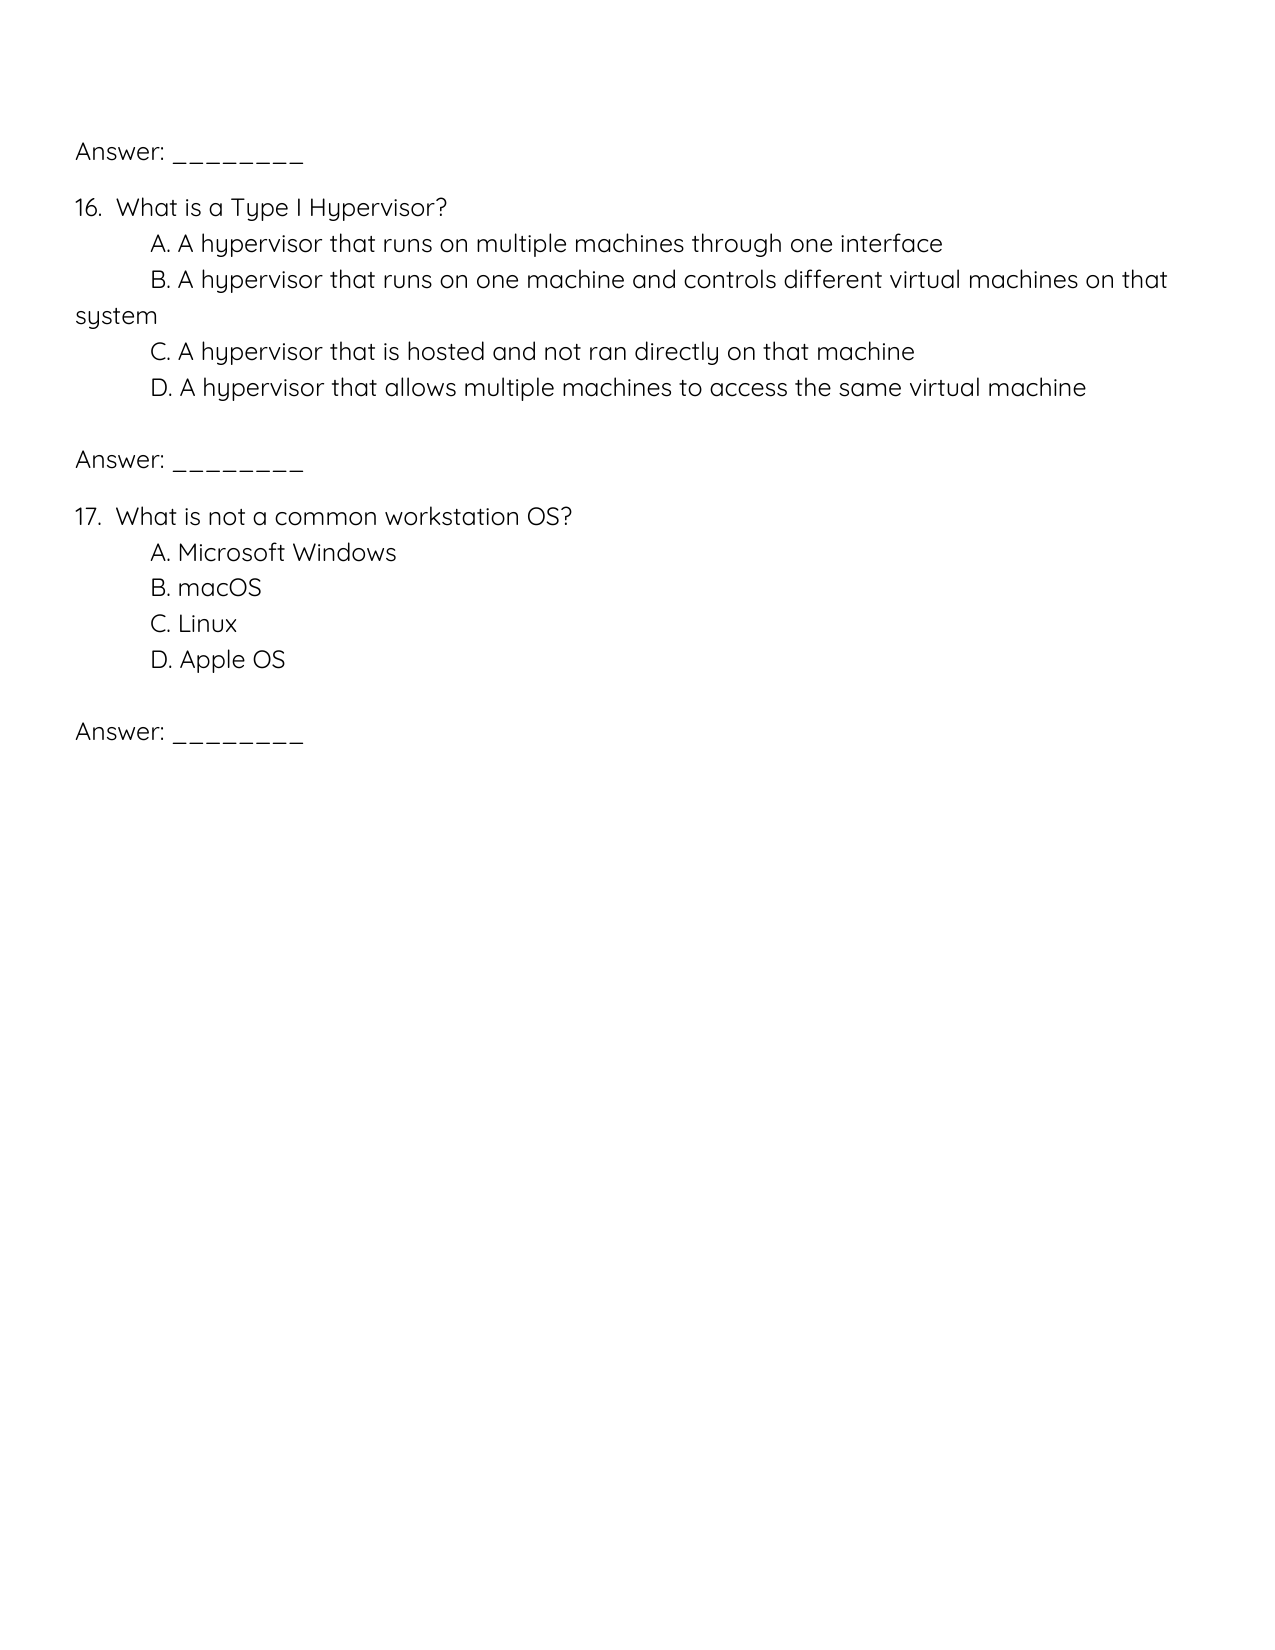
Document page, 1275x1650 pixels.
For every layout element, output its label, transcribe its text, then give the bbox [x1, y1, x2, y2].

text 16. What is a Type I Hypervisor? A. A hypervisor that runs on multiple machines through one interface B. A hypervisor that runs on one machine and controls different virtual machines on that system C. A hypervisor that is hosted and not ran directly on that machine D. A hypervisor that allows multiple machines to access the same virtual machine Answer: ________ [75, 192, 1200, 474]
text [75, 99, 1200, 166]
text 17. What is not a common workstation OS? A. Microsoft Windows B. macOS C. Linux D. Apple OS Answer: ________ [75, 500, 1200, 747]
